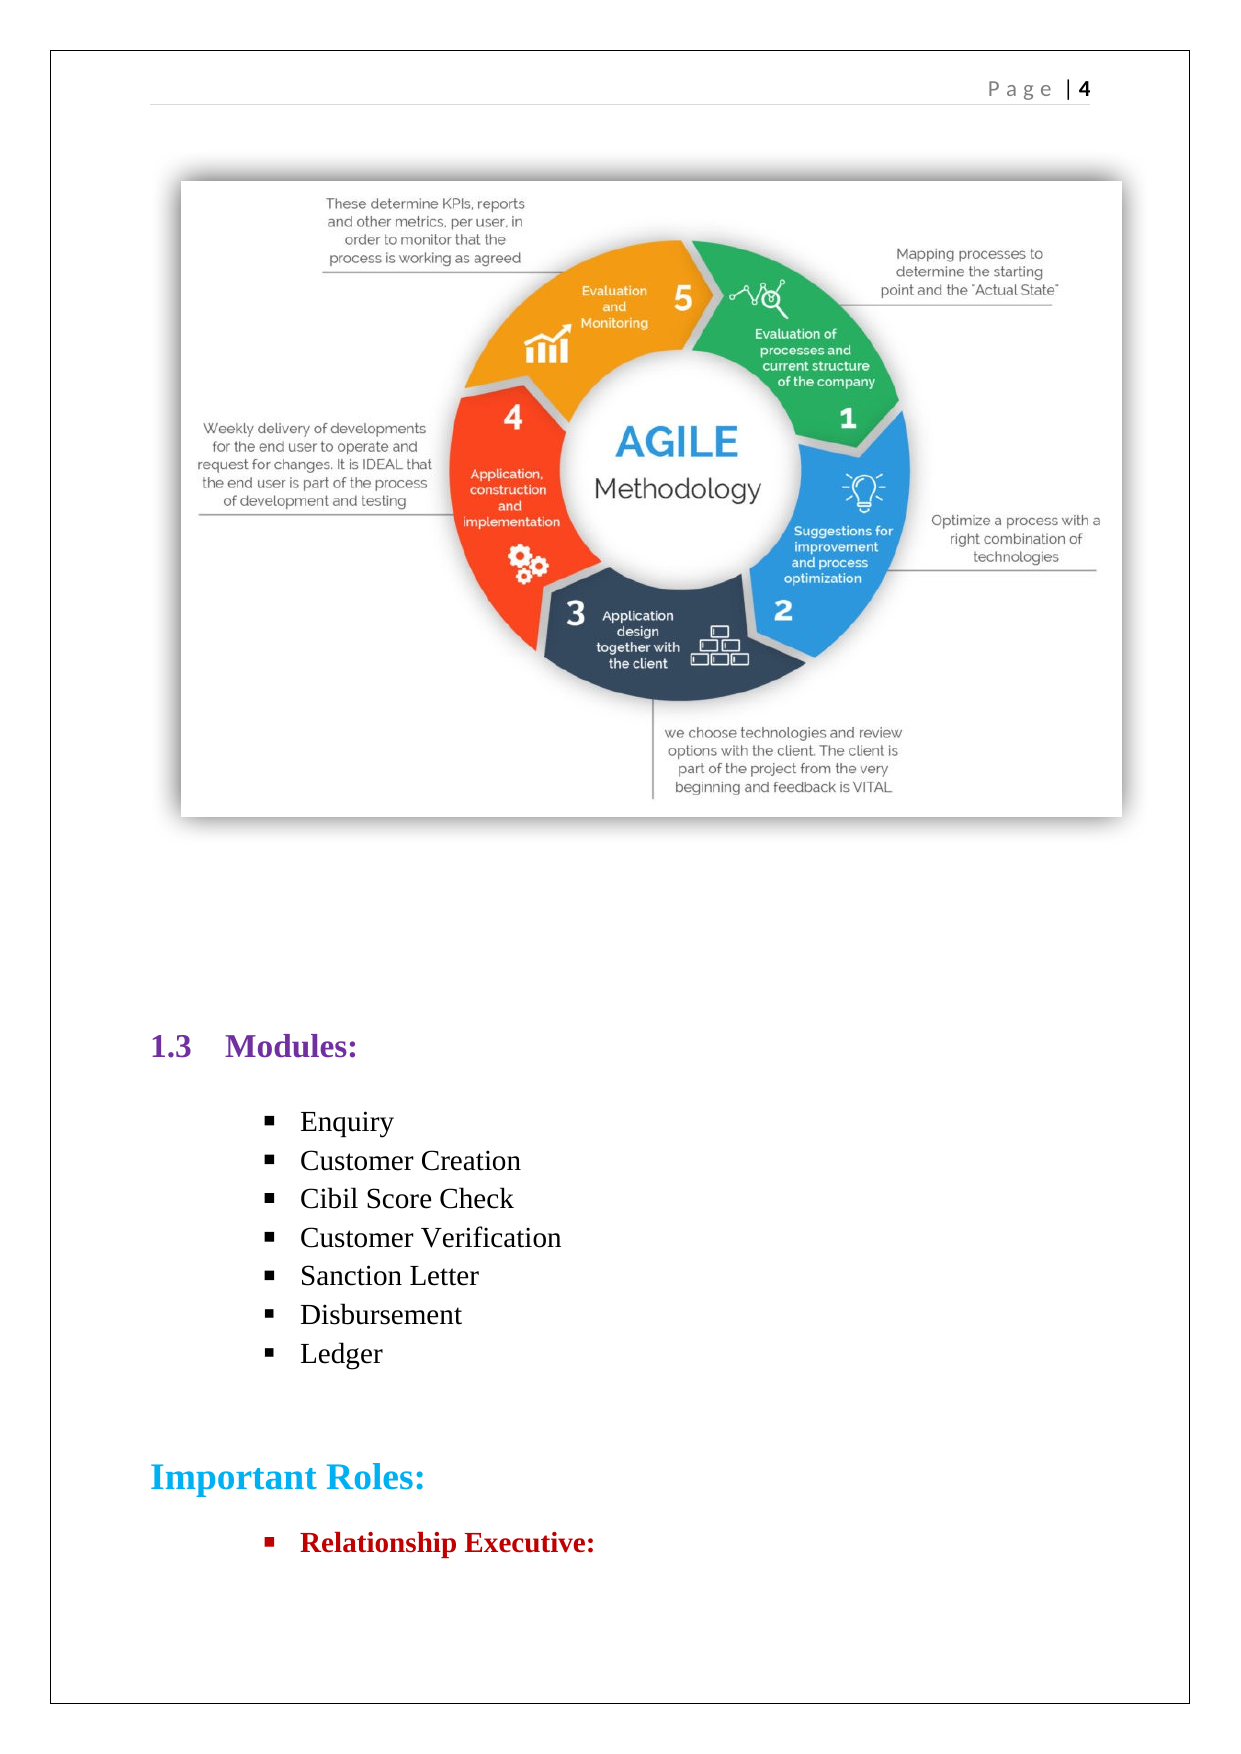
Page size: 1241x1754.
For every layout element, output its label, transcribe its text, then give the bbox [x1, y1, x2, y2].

list Ledger [262, 1336, 1090, 1369]
list Cibil Score Check [262, 1181, 1090, 1215]
picture [181, 181, 1122, 817]
list Modules: [150, 1026, 1090, 1064]
list Enquiry [262, 1104, 1090, 1138]
list Customer Creation [262, 1143, 1090, 1176]
list Customer Verification [262, 1220, 1090, 1253]
list Sanction Letter [262, 1258, 1090, 1292]
list Disbursement [262, 1297, 1090, 1331]
text Important Roles: [150, 1455, 1090, 1498]
list Relationship Executive: [262, 1525, 1090, 1559]
